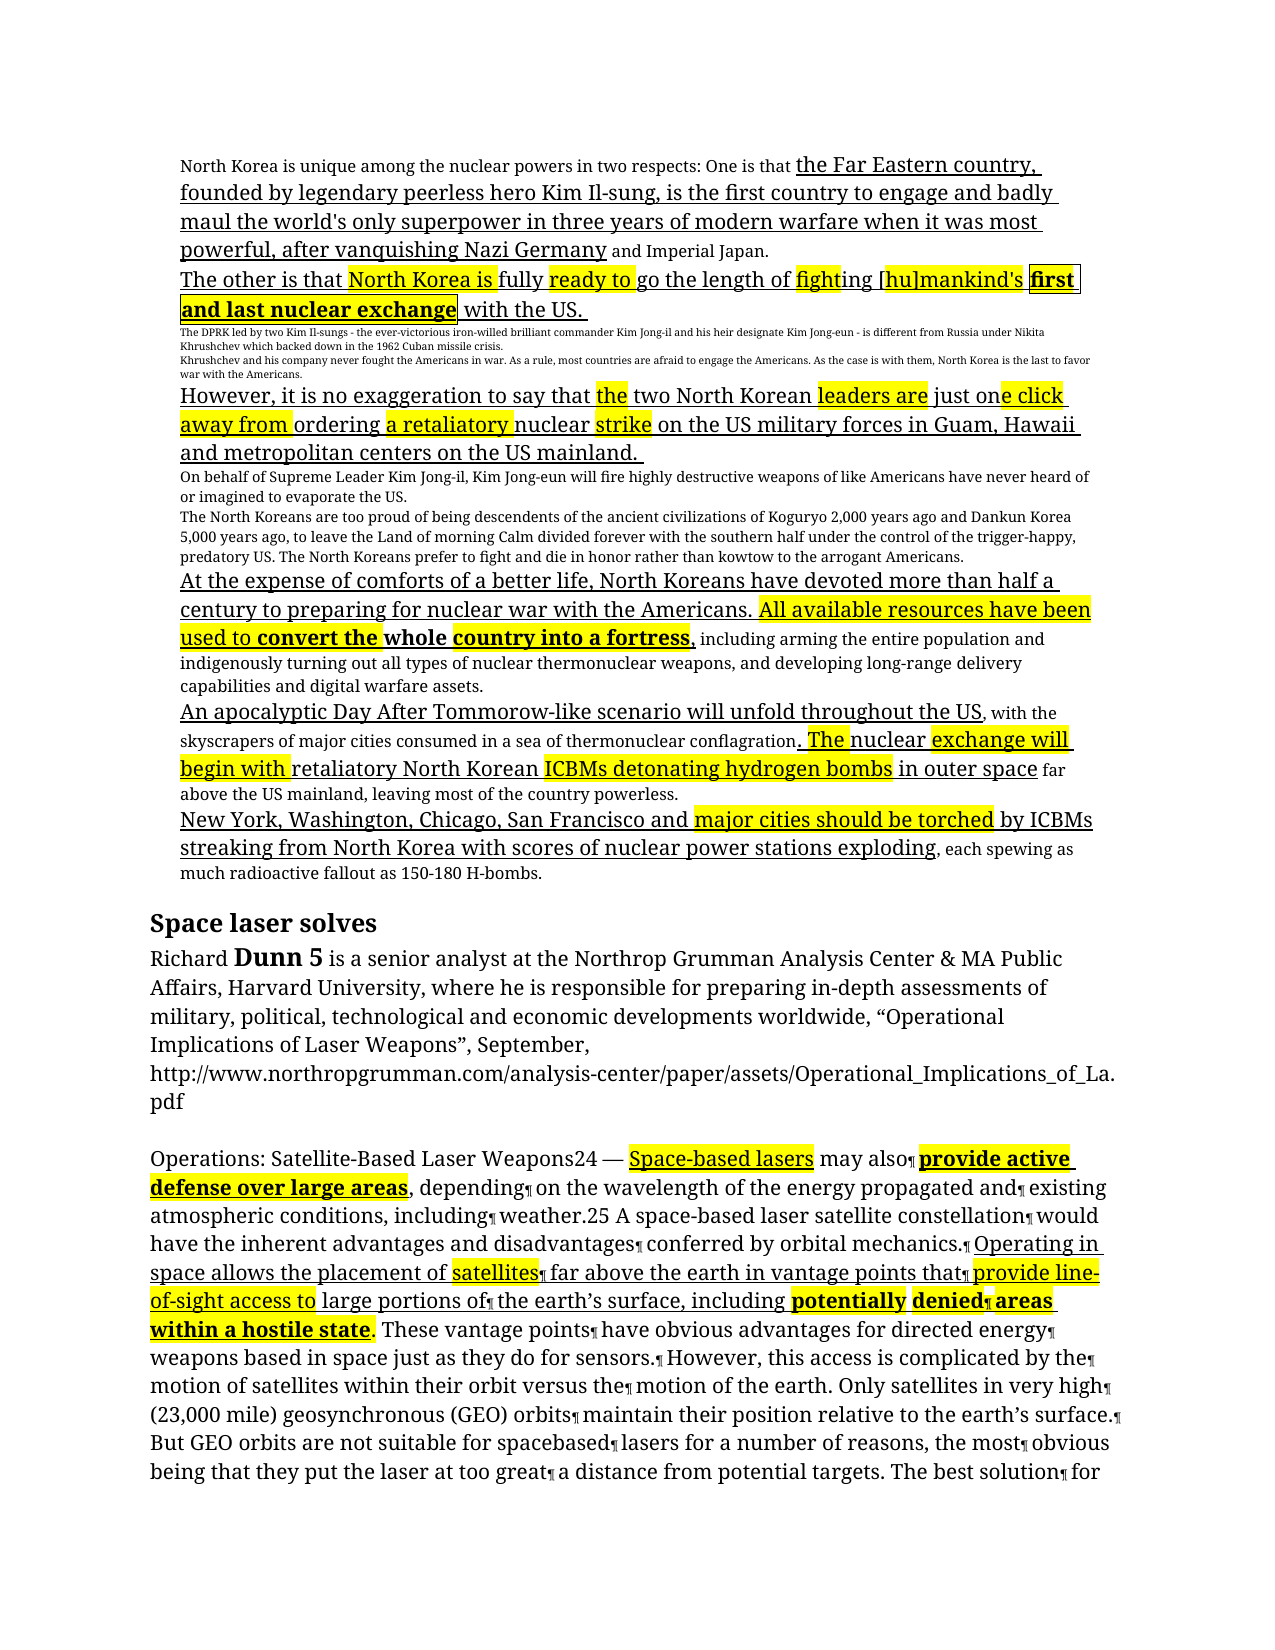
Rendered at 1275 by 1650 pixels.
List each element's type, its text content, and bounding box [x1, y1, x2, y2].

text The North Koreans are too proud of being descendents of the ancient civilizations of Koguryo 2,000 years ago and Dankun Korea 5,000 years ago, to leave the Land of morning Calm divided forever with the southern half under the control of the trigger-happy, predatory US. The North Koreans prefer to fight and die in honor rather than kowtow to the arrogant Americans. [180, 507, 1095, 566]
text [150, 1144, 1125, 1485]
text An apocalyptic Day After Tommorow-like scenario will unfold throughout the US, with the skyscrapers of major cities consumed in a sea of thermonuclear conflagration. The nuclear exchange will begin with retaliatory North Korean ICBMs detonating hydrogen bombs in outer space far above the US mainland, leaving most of the country powerless. [180, 697, 1095, 805]
text However, it is no exaggeration to say that the two North Korean leaders are just one click away from ordering a retaliatory nuclear strike on the US military forces in Guam, Hawaii and metropolitan centers on the US mainland. [180, 381, 1095, 467]
text At the expense of comforts of a better life, North Koreans have devoted more than half a century to preparing for nuclear war with the Americans. All available resources have been used to convert the whole country into a fortress, including arming the entire population and indigenously turning out all types of nuclear thermonuclear weapons, and developing long-range delivery capabilities and digital warfare assets. [180, 566, 1095, 697]
text The other is that North Korea is fully ready to go the length of fighting [hu]mankind's first and last nuclear exchange with the US. [180, 264, 1095, 325]
subtitle Space laser solves [150, 905, 1125, 939]
text Richard Dunn 5 is a senior analyst at the Northrop Grumman Analysis Center & MA Public Affairs, Harvard University, where he is responsible for preparing in-depth assessments of military, political, technological and economic developments worldwide, “Operational Implications of Laser Weapons”, September, http://www.northropgrumman.com/analysis-center/paper/assets/Operational_Implications_of_La.pdf [150, 939, 1125, 1116]
text North Korea is unique among the nuclear powers in two respects: One is that the Far Eastern country, founded by legendary peerless hero Kim Il-sung, is the first country to engage and badly maul the world's only superpower in three years of modern warfare when it was most powerful, after vanquishing Nazi Germany and Imperial Japan. [180, 150, 1095, 264]
text New York, Washington, Chicago, San Francisco and major cities should be torched by ICBMs streaking from North Korea with scores of nuclear power stations exploding, each spewing as much radioactive fallout as 150-180 H-bombs. [180, 805, 1095, 884]
text The DPRK led by two Kim Il-sungs - the ever-victorious iron-willed brilliant commander Kim Jong-il and his heir designate Kim Jong-eun - is different from Russia under Nikita Khrushchev which backed down in the 1962 Cuban missile crisis. [180, 325, 1095, 353]
text On behalf of Supreme Leader Kim Jong-il, Kim Jong-eun will fire highly destructive weapons of like Americans have never heard of or imagined to evaporate the US. [180, 467, 1095, 507]
text Khrushchev and his company never fought the Americans in war. As a rule, most countries are afraid to engage the Americans. As the case is with them, North Korea is the last to favor war with the Americans. [180, 353, 1095, 381]
